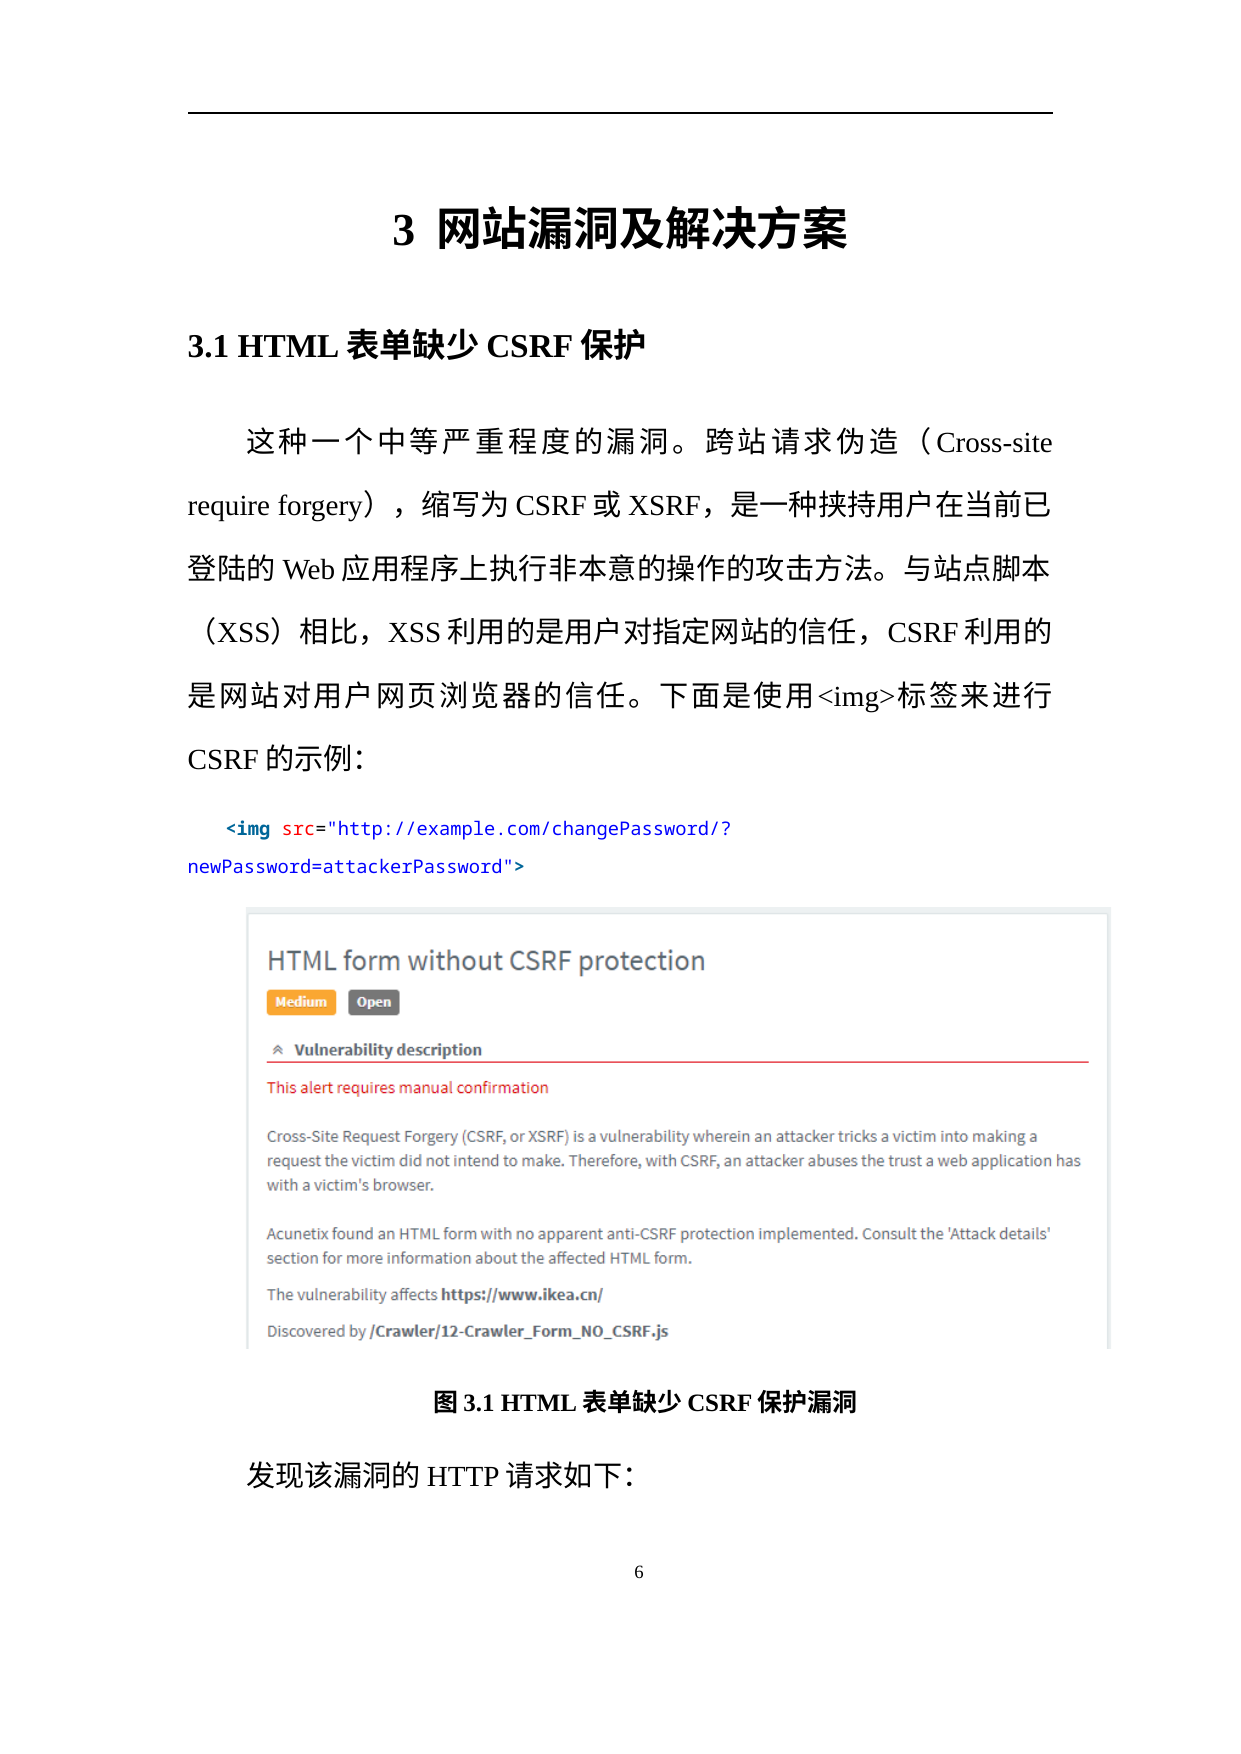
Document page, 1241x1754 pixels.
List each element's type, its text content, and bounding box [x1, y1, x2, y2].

text 发现该漏洞的HTTP请求如下： [187, 1453, 1053, 1495]
subtitle HTML表单缺少CSRF保护 [187, 319, 1053, 367]
picture [245, 907, 1112, 1349]
subtitle 网站漏洞及解决方案 [187, 192, 1053, 258]
text <img src="http://example.com/changePassword/?newPassword=attackerPassword"> [187, 815, 1053, 879]
text 图3.1 HTML表单缺少CSRF保护漏洞 [187, 1382, 1053, 1418]
text 这种一个中等严重程度的漏洞。跨站请求伪造（Cross-site require forgery），缩写为CSRF或XSRF，是一种挟持用户在当前已登陆的Web应用程序上执行非本意的操作的攻击方法。与站点脚本（XSS）相比，XSS利用的是用户对指定网站的信任，CSRF利用的是网站对用户网页浏览器的信任。下面是使用<img>标签来进行CSRF的示例： [187, 418, 1053, 778]
